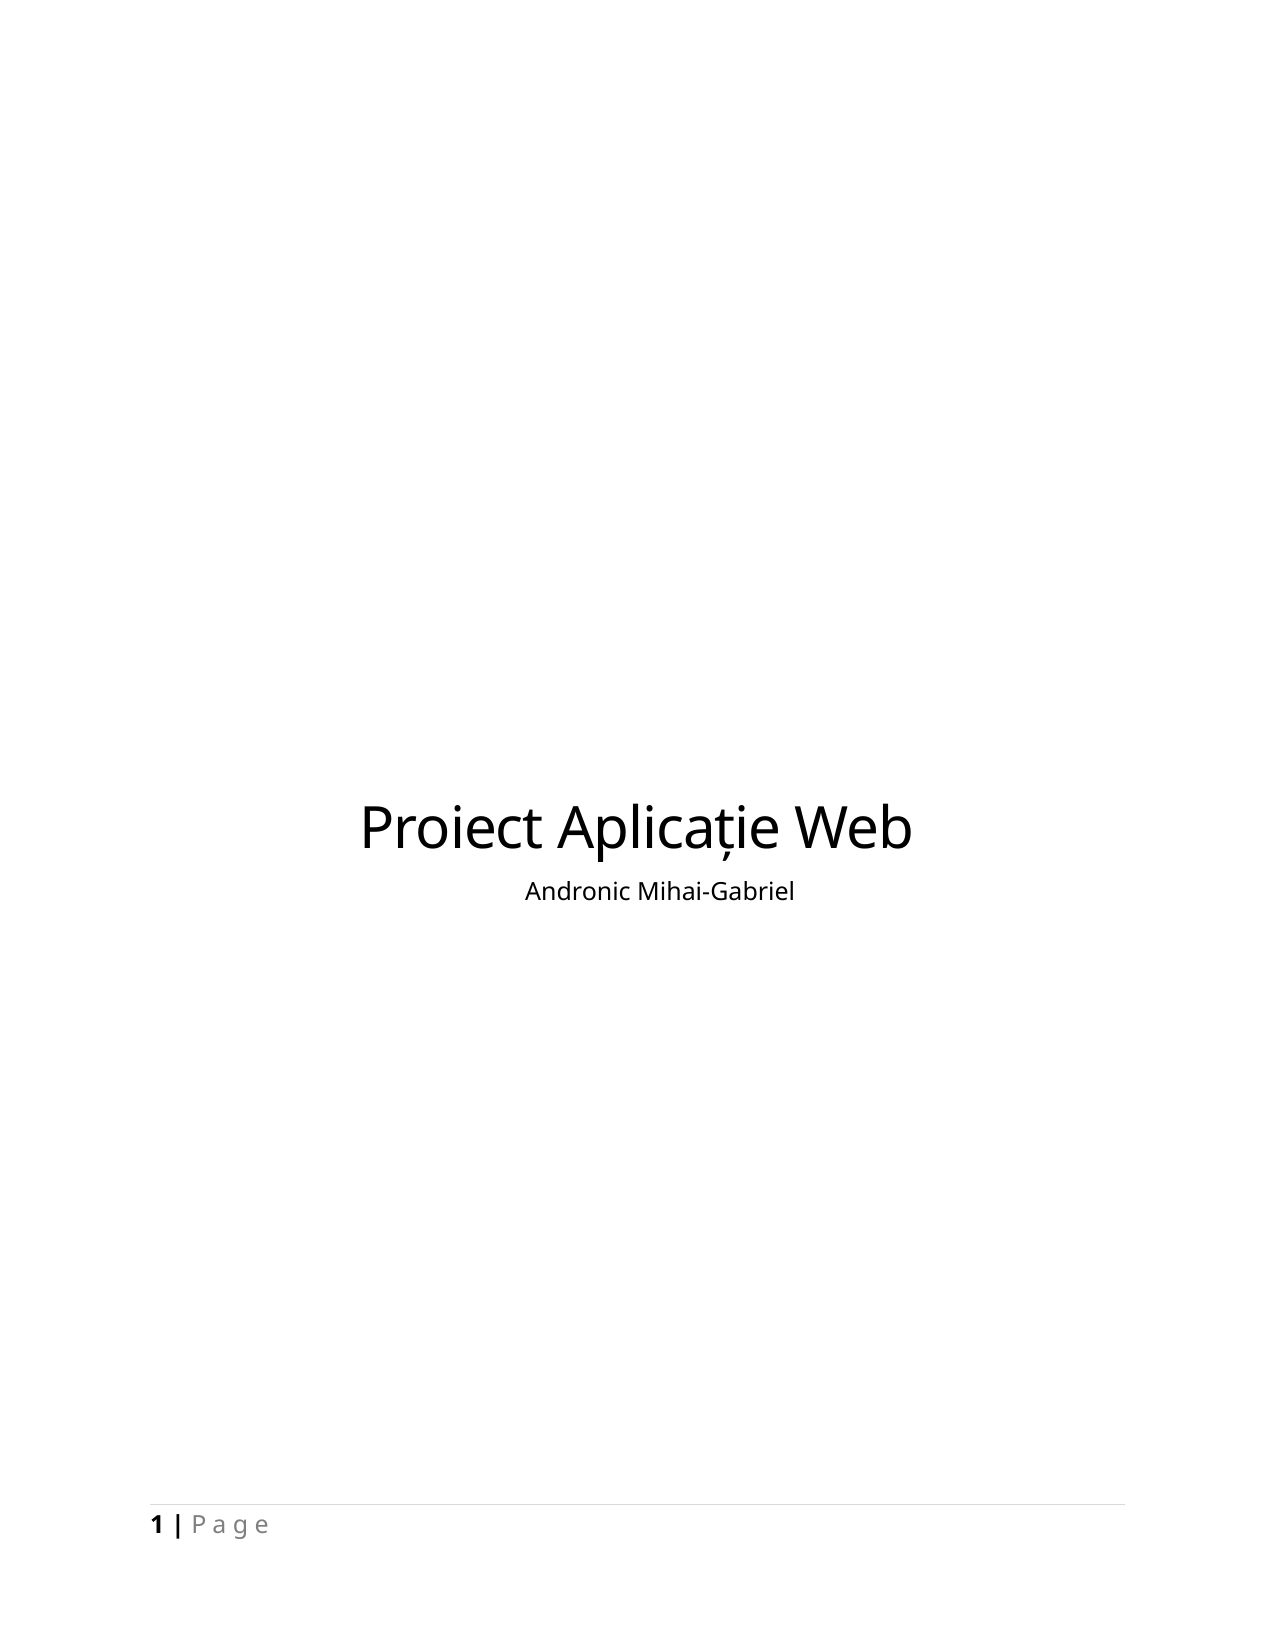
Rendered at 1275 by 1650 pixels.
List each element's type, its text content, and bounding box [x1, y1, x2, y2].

title Proiect Aplicație Web [150, 786, 1125, 865]
text Andronic Mihai-Gabriel [150, 874, 1125, 908]
